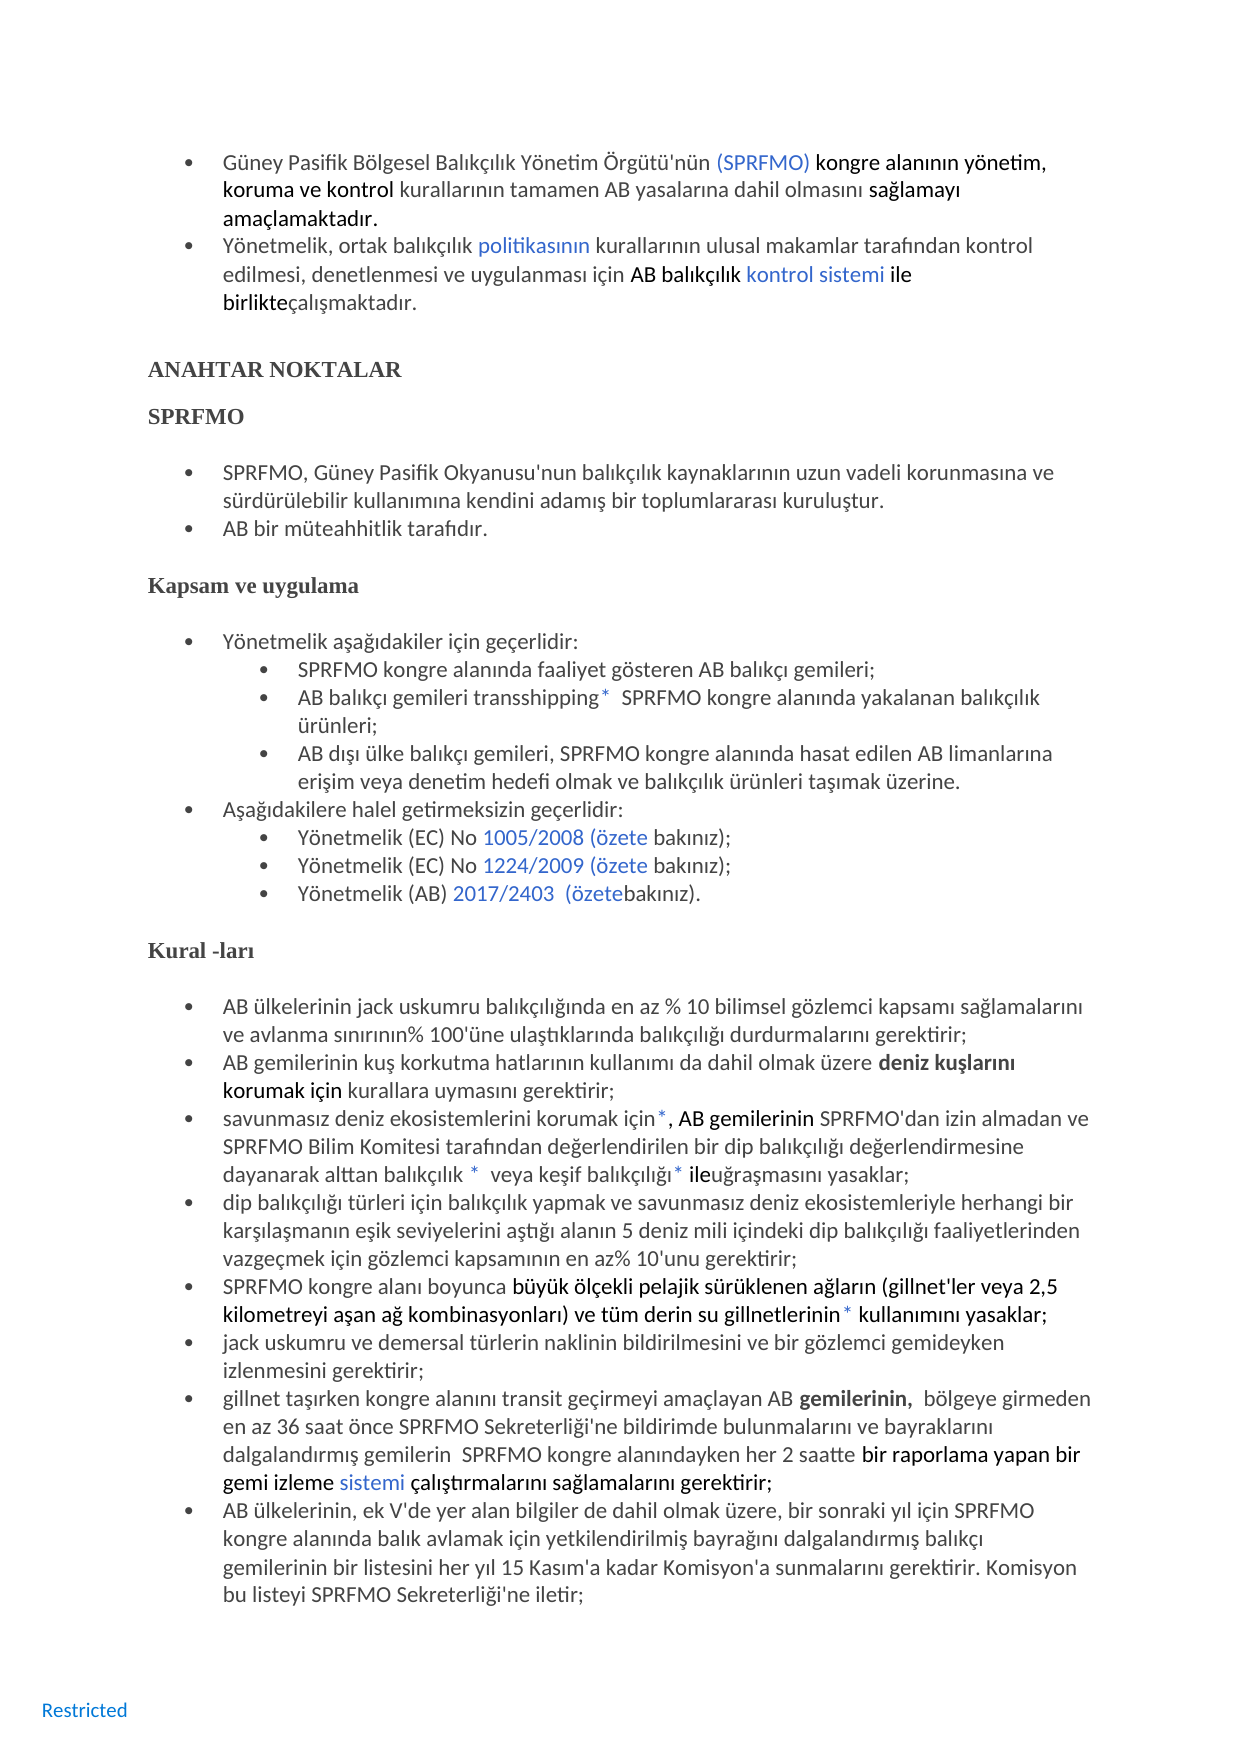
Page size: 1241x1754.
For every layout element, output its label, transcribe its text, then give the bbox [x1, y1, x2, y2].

list Yönetmelik aşağıdakiler için geçerlidir: [185, 627, 1093, 655]
list AB ülkelerinin jack uskumru balıkçılığında en az % 10 bilimsel gözlemci kapsamı sağlamalarını ve avlanma sınırının% 100'üne ulaştıklarında balıkçılığı durdurmalarını gerektirir; [185, 992, 1093, 1048]
list AB dışı ülke balıkçı gemileri, SPRFMO kongre alanında hasat edilen AB limanlarına erişim veya denetim hedefi olmak ve balıkçılık ürünleri taşımak üzerine. [260, 739, 1093, 795]
list Yönetmelik (AB) 2017/2403 (özetebakınız). [260, 879, 1093, 907]
list SPRFMO, Güney Pasifik Okyanusu'nun balıkçılık kaynaklarının uzun vadeli korunmasına ve sürdürülebilir kullanımına kendini adamış bir toplumlararası kuruluştur. [185, 458, 1093, 514]
list jack uskumru ve demersal türlerin naklinin bildirilmesini ve bir gözlemci gemideyken izlenmesini gerektirir; [185, 1328, 1093, 1384]
text Kapsam ve uygulama [148, 572, 1093, 598]
list savunmasız deniz ekosistemlerini korumak için*, AB gemilerinin SPRFMO'dan izin almadan ve SPRFMO Bilim Komitesi tarafından değerlendirilen bir dip balıkçılığı değerlendirmesine dayanarak alttan balıkçılık * veya keşif balıkçılığı* ileuğraşmasını yasaklar; [185, 1104, 1093, 1188]
text SPRFMO [148, 403, 1093, 429]
list Yönetmelik (EC) No 1224/2009 (özete bakınız); [260, 851, 1093, 879]
text Kural -ları [148, 937, 1093, 963]
list Aşağıdakilere halel getirmeksizin geçerlidir: [185, 795, 1093, 823]
list AB gemilerinin kuş korkutma hatlarının kullanımı da dahil olmak üzere deniz kuşlarını korumak için kurallara uymasını gerektirir; [185, 1048, 1093, 1104]
list dip balıkçılığı türleri için balıkçılık yapmak ve savunmasız deniz ekosistemleriyle herhangi bir karşılaşmanın eşik seviyelerini aştığı alanın 5 deniz mili içindeki dip balıkçılığı faaliyetlerinden vazgeçmek için gözlemci kapsamının en az% 10'unu gerektirir; [185, 1188, 1093, 1272]
list Yönetmelik, ortak balıkçılık politikasının kurallarının ulusal makamlar tarafından kontrol edilmesi, denetlenmesi ve uygulanması için AB balıkçılık kontrol sistemi ile birlikteçalışmaktadır. [185, 232, 1093, 316]
list Yönetmelik (EC) No 1005/2008 (özete bakınız); [260, 823, 1093, 851]
list SPRFMO kongre alanı boyunca büyük ölçekli pelajik sürüklenen ağların (gillnet'ler veya 2,5 kilometreyi aşan ağ kombinasyonları) ve tüm derin su gillnetlerinin* kullanımını yasaklar; [185, 1272, 1093, 1328]
list Güney Pasifik Bölgesel Balıkçılık Yönetim Örgütü'nün (SPRFMO) kongre alanının yönetim, koruma ve kontrol kurallarının tamamen AB yasalarına dahil olmasını sağlamayı amaçlamaktadır. [185, 148, 1093, 232]
list gillnet taşırken kongre alanını transit geçirmeyi amaçlayan AB gemilerinin, bölgeye girmeden en az 36 saat önce SPRFMO Sekreterliği'ne bildirimde bulunmalarını ve bayraklarını dalgalandırmış gemilerin SPRFMO kongre alanındayken her 2 saatte bir raporlama yapan bir gemi izleme sistemi çalıştırmalarını sağlamalarını gerektirir; [185, 1384, 1093, 1497]
list AB bir müteahhitlik tarafıdır. [185, 514, 1093, 543]
list AB balıkçı gemileri transshipping* SPRFMO kongre alanında yakalanan balıkçılık ürünleri; [260, 683, 1093, 739]
text ANAHTAR NOKTALAR [148, 356, 1093, 383]
list AB ülkelerinin, ek V'de yer alan bilgiler de dahil olmak üzere, bir sonraki yıl için SPRFMO kongre alanında balık avlamak için yetkilendirilmiş bayrağını dalgalandırmış balıkçı gemilerinin bir listesini her yıl 15 Kasım'a kadar Komisyon'a sunmalarını gerektirir. Komisyon bu listeyi SPRFMO Sekreterliği'ne iletir; [185, 1497, 1093, 1609]
list SPRFMO kongre alanında faaliyet gösteren AB balıkçı gemileri; [260, 655, 1093, 683]
